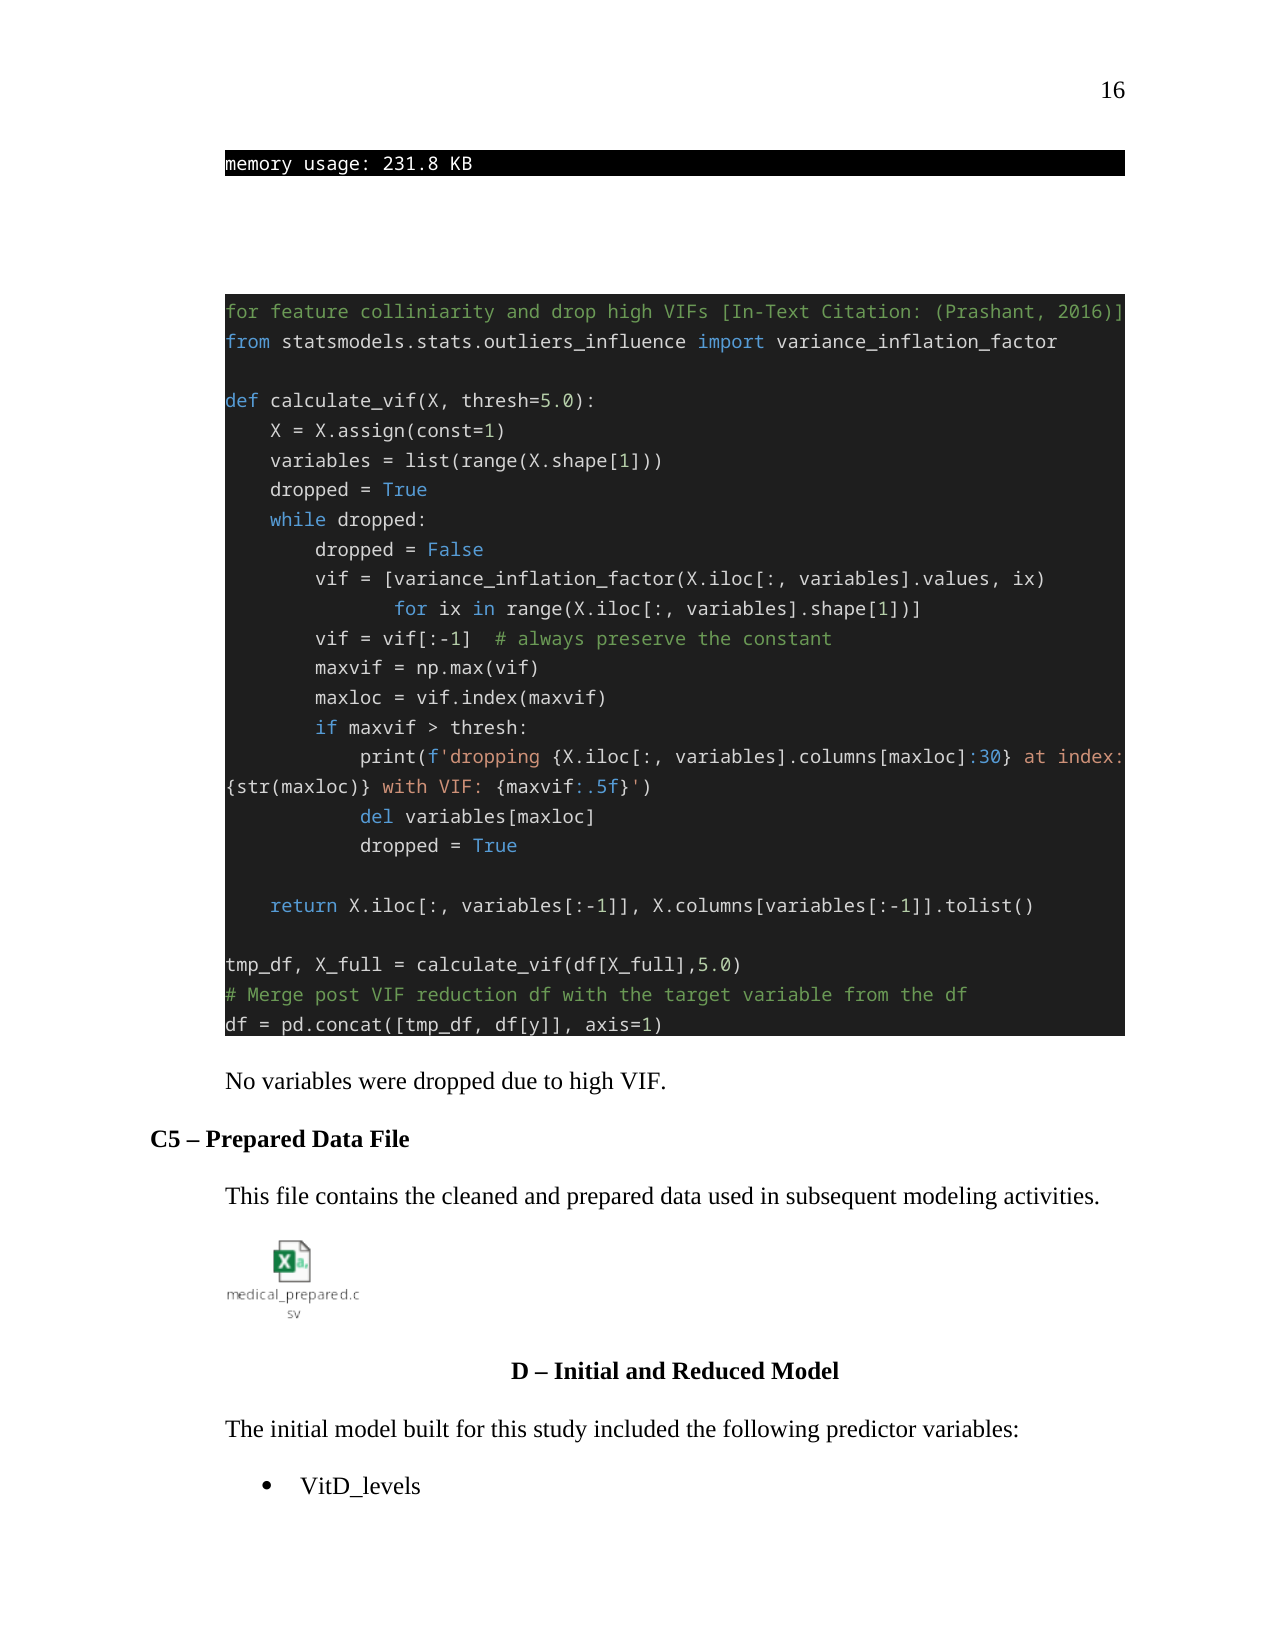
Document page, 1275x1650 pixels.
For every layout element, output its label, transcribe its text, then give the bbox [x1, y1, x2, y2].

text dropped = False [225, 532, 1125, 561]
text for ix in range(X.iloc[:, variables].shape[1])] [225, 591, 1125, 621]
text X = X.assign(const=1) [225, 413, 1125, 443]
text df = pd.concat([tmp_df, df[y]], axis=1) [225, 1007, 1125, 1036]
text print(f'dropping {X.iloc[:, variables].columns[maxloc]:30} at index: {str(maxloc)} with VIF: {maxvif:.5f}') [225, 739, 1125, 799]
text dropped = True [225, 472, 1125, 502]
text The initial model built for this study included the following predictor variables: [150, 1414, 1125, 1442]
subtitle D – Initial and Reduced Model [150, 1356, 1125, 1385]
text del variables[maxloc] [225, 799, 1125, 829]
text maxloc = vif.index(maxvif) [225, 680, 1125, 710]
text variables = list(range(X.shape[1])) [225, 443, 1125, 472]
text if maxvif > thresh: [225, 710, 1125, 739]
text vif = vif[:-1] # always preserve the constant [225, 621, 1125, 651]
text tmp_df, X_full = calculate_vif(df[X_full],5.0) [225, 947, 1125, 977]
text dropped = True [225, 829, 1125, 858]
text def calculate_vif(X, thresh=5.0): [225, 383, 1125, 413]
text No variables were dropped due to high VIF. [150, 1066, 1125, 1095]
text maxvif = np.max(vif) [225, 651, 1125, 680]
text for feature colliniarity and drop high VIFs [In-Text Citation: (Prashant, 2016)] [225, 294, 1125, 324]
text # Merge post VIF reduction df with the target variable from the df [225, 977, 1125, 1007]
text This file contains the cleaned and prepared data used in subsequent modeling activities. [150, 1181, 1125, 1210]
subtitle C5 – Prepared Data File [150, 1124, 1125, 1152]
list VitD_levels [262, 1471, 1125, 1500]
text return X.iloc[:, variables[:-1]], X.columns[variables[:-1]].tolist() [225, 888, 1125, 918]
text while dropped: [225, 502, 1125, 532]
text from statsmodels.stats.outliers_influence import variance_inflation_factor [225, 324, 1125, 354]
text vif = [variance_inflation_factor(X.iloc[:, variables].values, ix) [225, 561, 1125, 591]
text memory usage: 231.8 KB [225, 150, 1125, 176]
